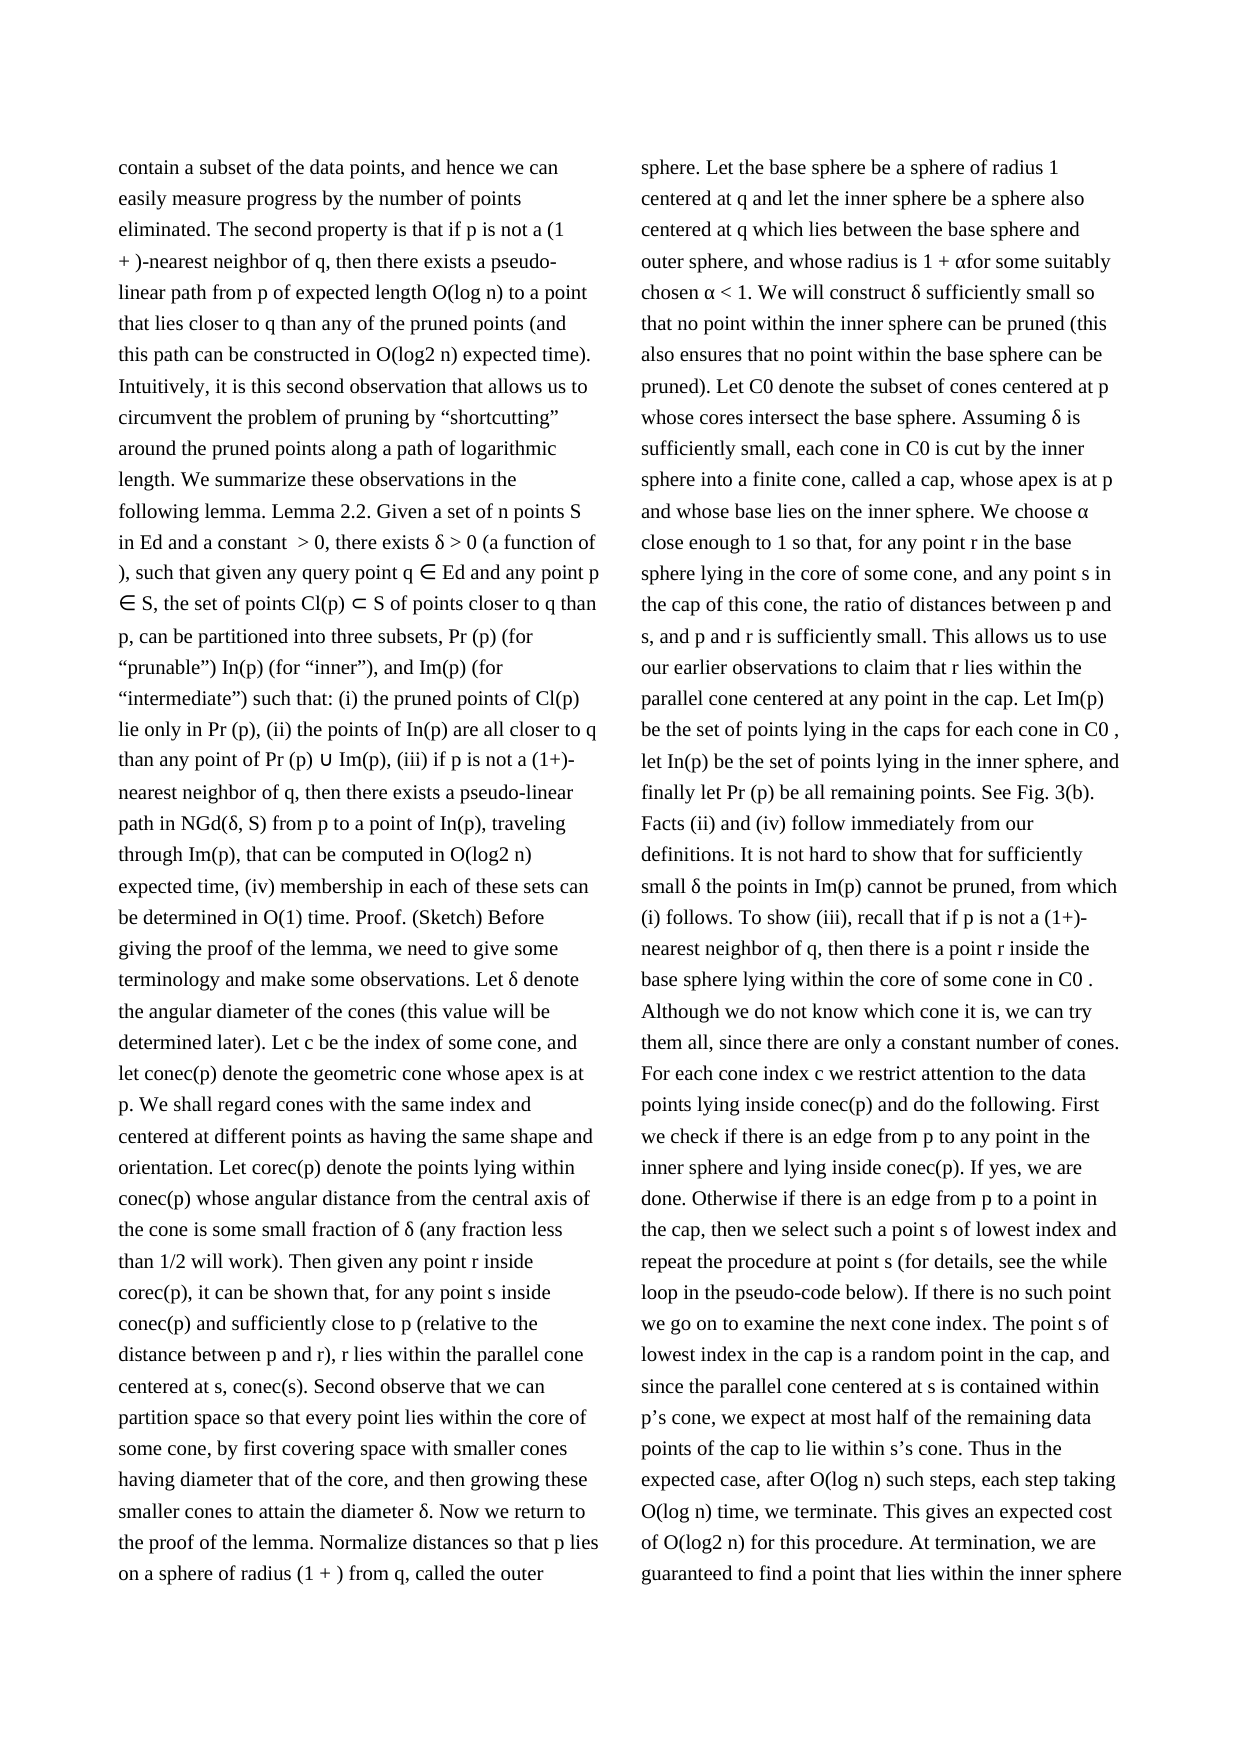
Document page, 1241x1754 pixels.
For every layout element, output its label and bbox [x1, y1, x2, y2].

text [641, 148, 1122, 1585]
text [118, 148, 599, 1585]
